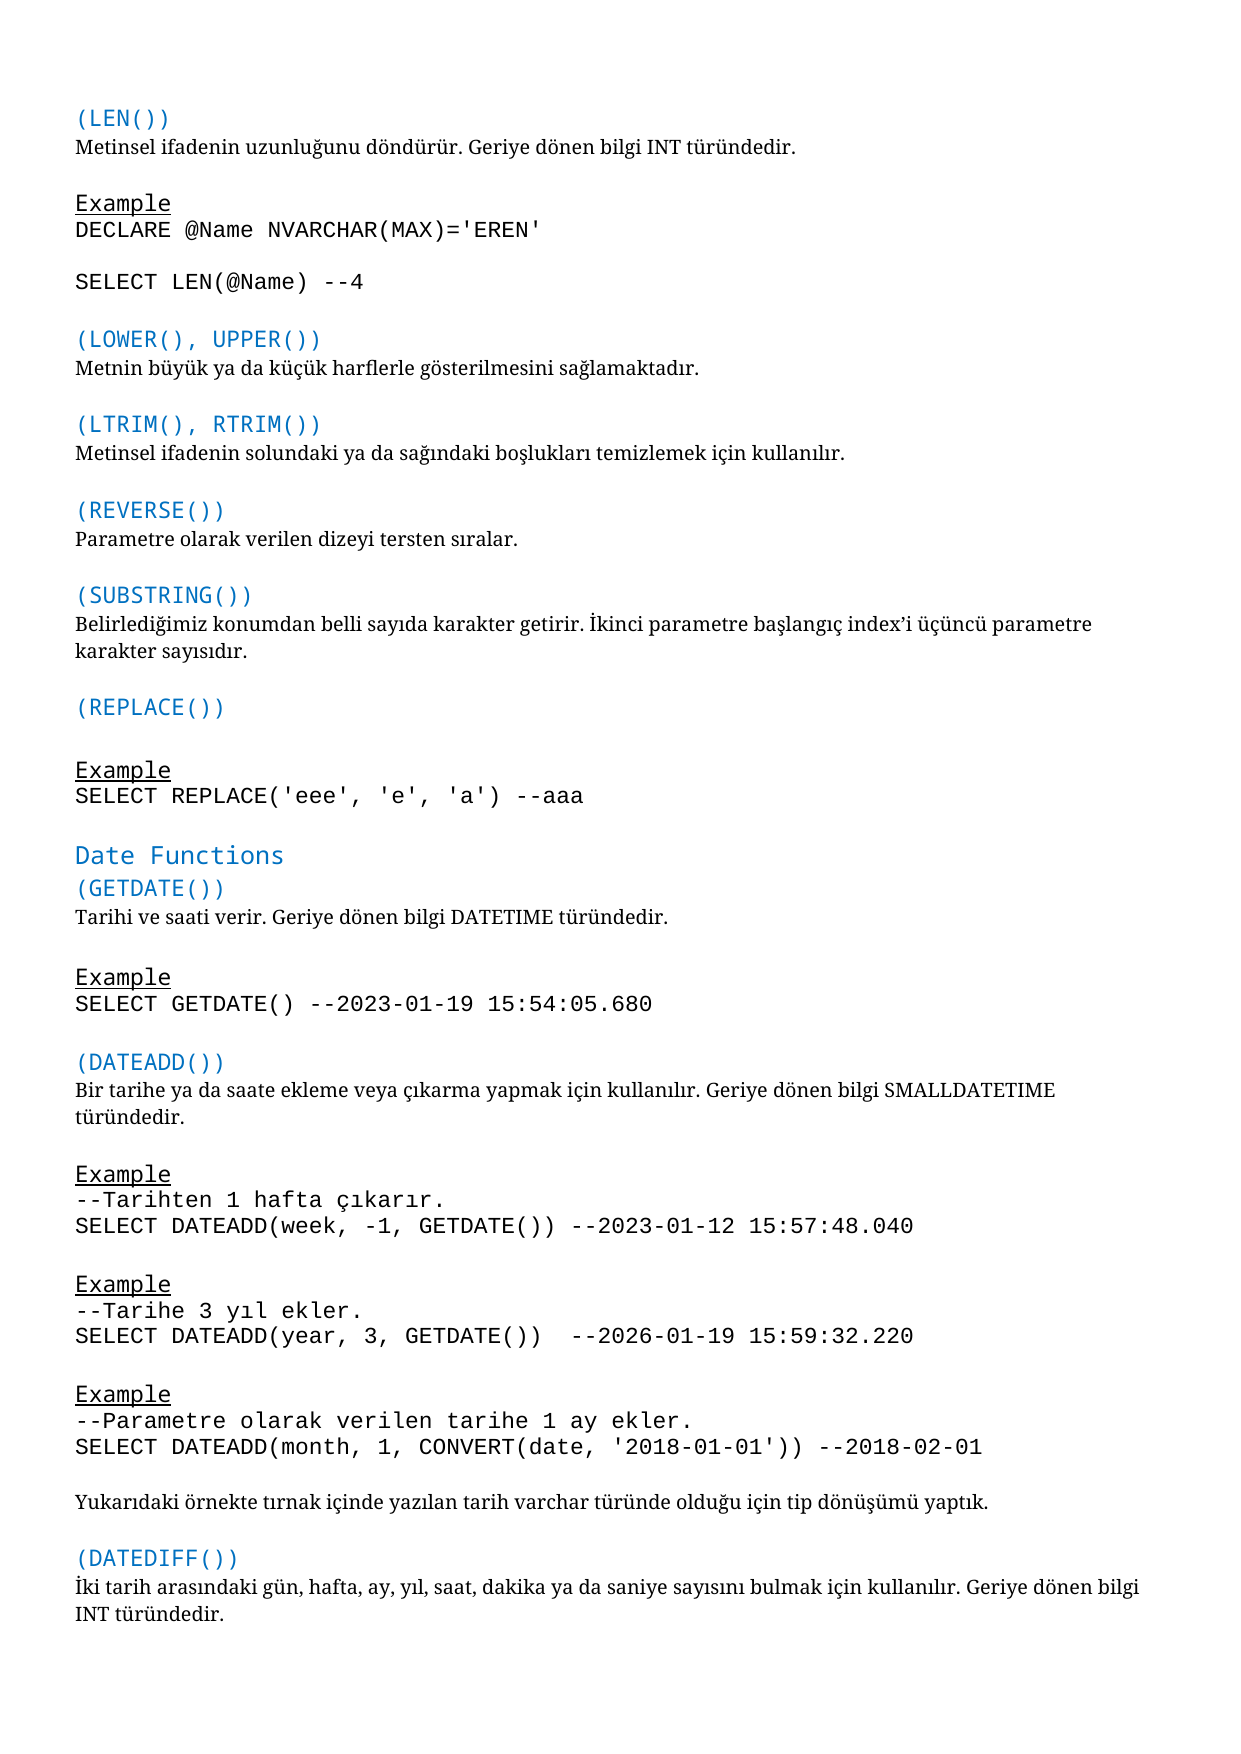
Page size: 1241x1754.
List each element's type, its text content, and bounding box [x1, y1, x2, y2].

text --Parametre olarak verilen tarihe 1 ay ekler. [75, 1409, 1165, 1435]
text (LOWER(), UPPER()) [75, 323, 1165, 354]
text Tarihi ve saati verir. Geriye dönen bilgi DATETIME türündedir. [75, 903, 1165, 930]
text (DATEDIFF()) [75, 1542, 1165, 1573]
text Yukarıdaki örnekte tırnak içinde yazılan tarih varchar türünde olduğu için tip dönüşümü yaptık. [75, 1488, 1165, 1515]
text Example [75, 961, 1165, 992]
text Bir tarihe ya da saate ekleme veya çıkarma yapmak için kullanılır. Geriye dönen bilgi SMALLDATETIME türündedir. [75, 1077, 1165, 1131]
text Example [75, 1268, 1165, 1299]
text DECLARE @Name NVARCHAR(MAX)='EREN' [75, 218, 1165, 244]
text --Tarihe 3 yıl ekler. [75, 1299, 1165, 1325]
text (LTRIM(), RTRIM()) [75, 408, 1165, 440]
text SELECT REPLACE('eee', 'e', 'a') --aaa [75, 785, 1165, 811]
text --Tarihten 1 hafta çıkarır. [75, 1189, 1165, 1215]
text Date Functions [75, 838, 1165, 872]
text SELECT DATEADD(month, 1, CONVERT(date, '2018-01-01')) --2018-02-01 [75, 1435, 1165, 1461]
text Metinsel ifadenin uzunluğunu döndürür. Geriye dönen bilgi INT türündedir. [75, 133, 1165, 160]
text (GETDATE()) [75, 872, 1165, 903]
text Metnin büyük ya da küçük harflerle gösterilmesini sağlamaktadır. [75, 354, 1165, 381]
text Parametre olarak verilen dizeyi tersten sıralar. [75, 525, 1165, 552]
text Belirlediğimiz konumdan belli sayıda karakter getirir. İkinci parametre başlangıç index’i üçüncü parametre karakter sayısıdır. [75, 610, 1165, 664]
text (REVERSE()) [75, 494, 1165, 525]
text (LEN()) [75, 102, 1165, 133]
text İki tarih arasındaki gün, hafta, ay, yıl, saat, dakika ya da saniye sayısını bulmak için kullanılır. Geriye dönen bilgi INT türündedir. [75, 1573, 1165, 1627]
text Metinsel ifadenin solundaki ya da sağındaki boşlukları temizlemek için kullanılır. [75, 440, 1165, 467]
text Example [75, 1378, 1165, 1409]
text Example [75, 1158, 1165, 1189]
text SELECT DATEADD(week, -1, GETDATE()) --2023-01-12 15:57:48.040 [75, 1215, 1165, 1241]
text SELECT DATEADD(year, 3, GETDATE()) --2026-01-19 15:59:32.220 [75, 1325, 1165, 1351]
text SELECT LEN(@Name) --4 [75, 270, 1165, 296]
text Example [75, 753, 1165, 785]
text (REPLACE()) [75, 691, 1165, 722]
text (SUBSTRING()) [75, 579, 1165, 610]
text SELECT GETDATE() --2023-01-19 15:54:05.680 [75, 992, 1165, 1018]
text (DATEADD()) [75, 1045, 1165, 1077]
text Example [75, 187, 1165, 218]
